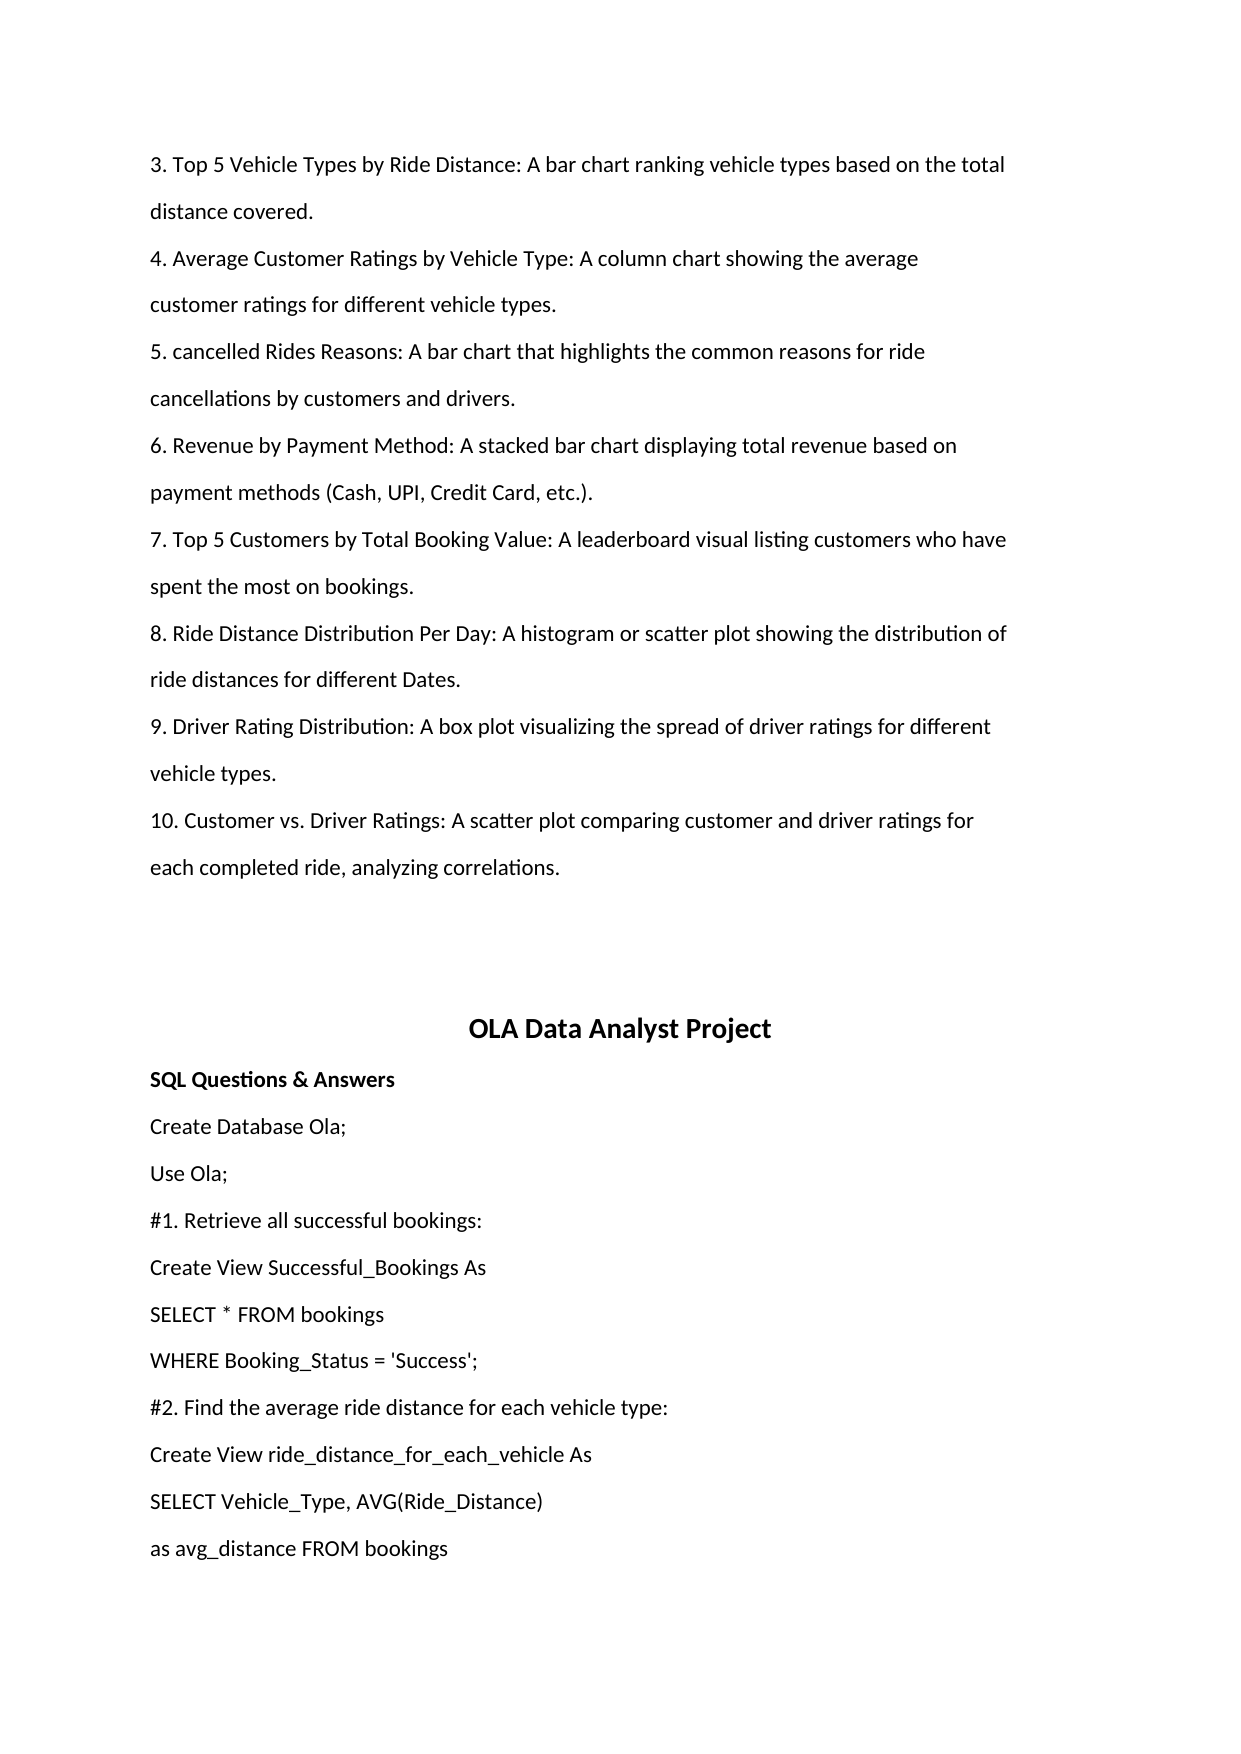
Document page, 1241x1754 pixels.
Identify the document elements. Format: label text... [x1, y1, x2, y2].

text 6. Revenue by Payment Method: A stacked bar chart displaying total revenue based on [150, 431, 1090, 459]
text 8. Ride Distance Distribution Per Day: A histogram or scatter plot showing the distribution of [150, 619, 1090, 647]
text Create Database Ola; [150, 1112, 1090, 1140]
text Create View ride_distance_for_each_vehicle As [150, 1440, 1090, 1468]
text 5. cancelled Rides Reasons: A bar chart that highlights the common reasons for ride [150, 337, 1090, 366]
text SELECT * FROM bookings [150, 1300, 1090, 1328]
text 10. Customer vs. Driver Ratings: A scatter plot comparing customer and driver ratings for [150, 806, 1090, 834]
text Create View Successful_Bookings As [150, 1253, 1090, 1281]
text Use Ola; [150, 1159, 1090, 1187]
text customer ratings for different vehicle types. [150, 291, 1090, 319]
text spent the most on bookings. [150, 572, 1090, 600]
text 9. Driver Rating Distribution: A box plot visualizing the spread of driver ratings for different [150, 712, 1090, 741]
text 4. Average Customer Ratings by Vehicle Type: A column chart showing the average [150, 244, 1090, 272]
text #1. Retrieve all successful bookings: [150, 1206, 1090, 1234]
text SQL Questions & Answers [150, 1065, 1090, 1093]
text vehicle types. [150, 759, 1090, 787]
text each completed ride, analyzing correlations. [150, 853, 1090, 881]
text ride distances for different Dates. [150, 666, 1090, 694]
text SELECT Vehicle_Type, AVG(Ride_Distance) [150, 1487, 1090, 1515]
text payment methods (Cash, UPI, Credit Card, etc.). [150, 478, 1090, 506]
text distance covered. [150, 197, 1090, 225]
text as avg_distance FROM bookings [150, 1534, 1090, 1562]
text 3. Top 5 Vehicle Types by Ride Distance: A bar chart ranking vehicle types based on the total [150, 150, 1090, 178]
text cancellations by customers and drivers. [150, 384, 1090, 412]
text 7. Top 5 Customers by Total Booking Value: A leaderboard visual listing customers who have [150, 525, 1090, 553]
text OLA Data Analyst Project [150, 1010, 1090, 1046]
text WHERE Booking_Status = 'Success'; [150, 1347, 1090, 1374]
text #2. Find the average ride distance for each vehicle type: [150, 1393, 1090, 1421]
